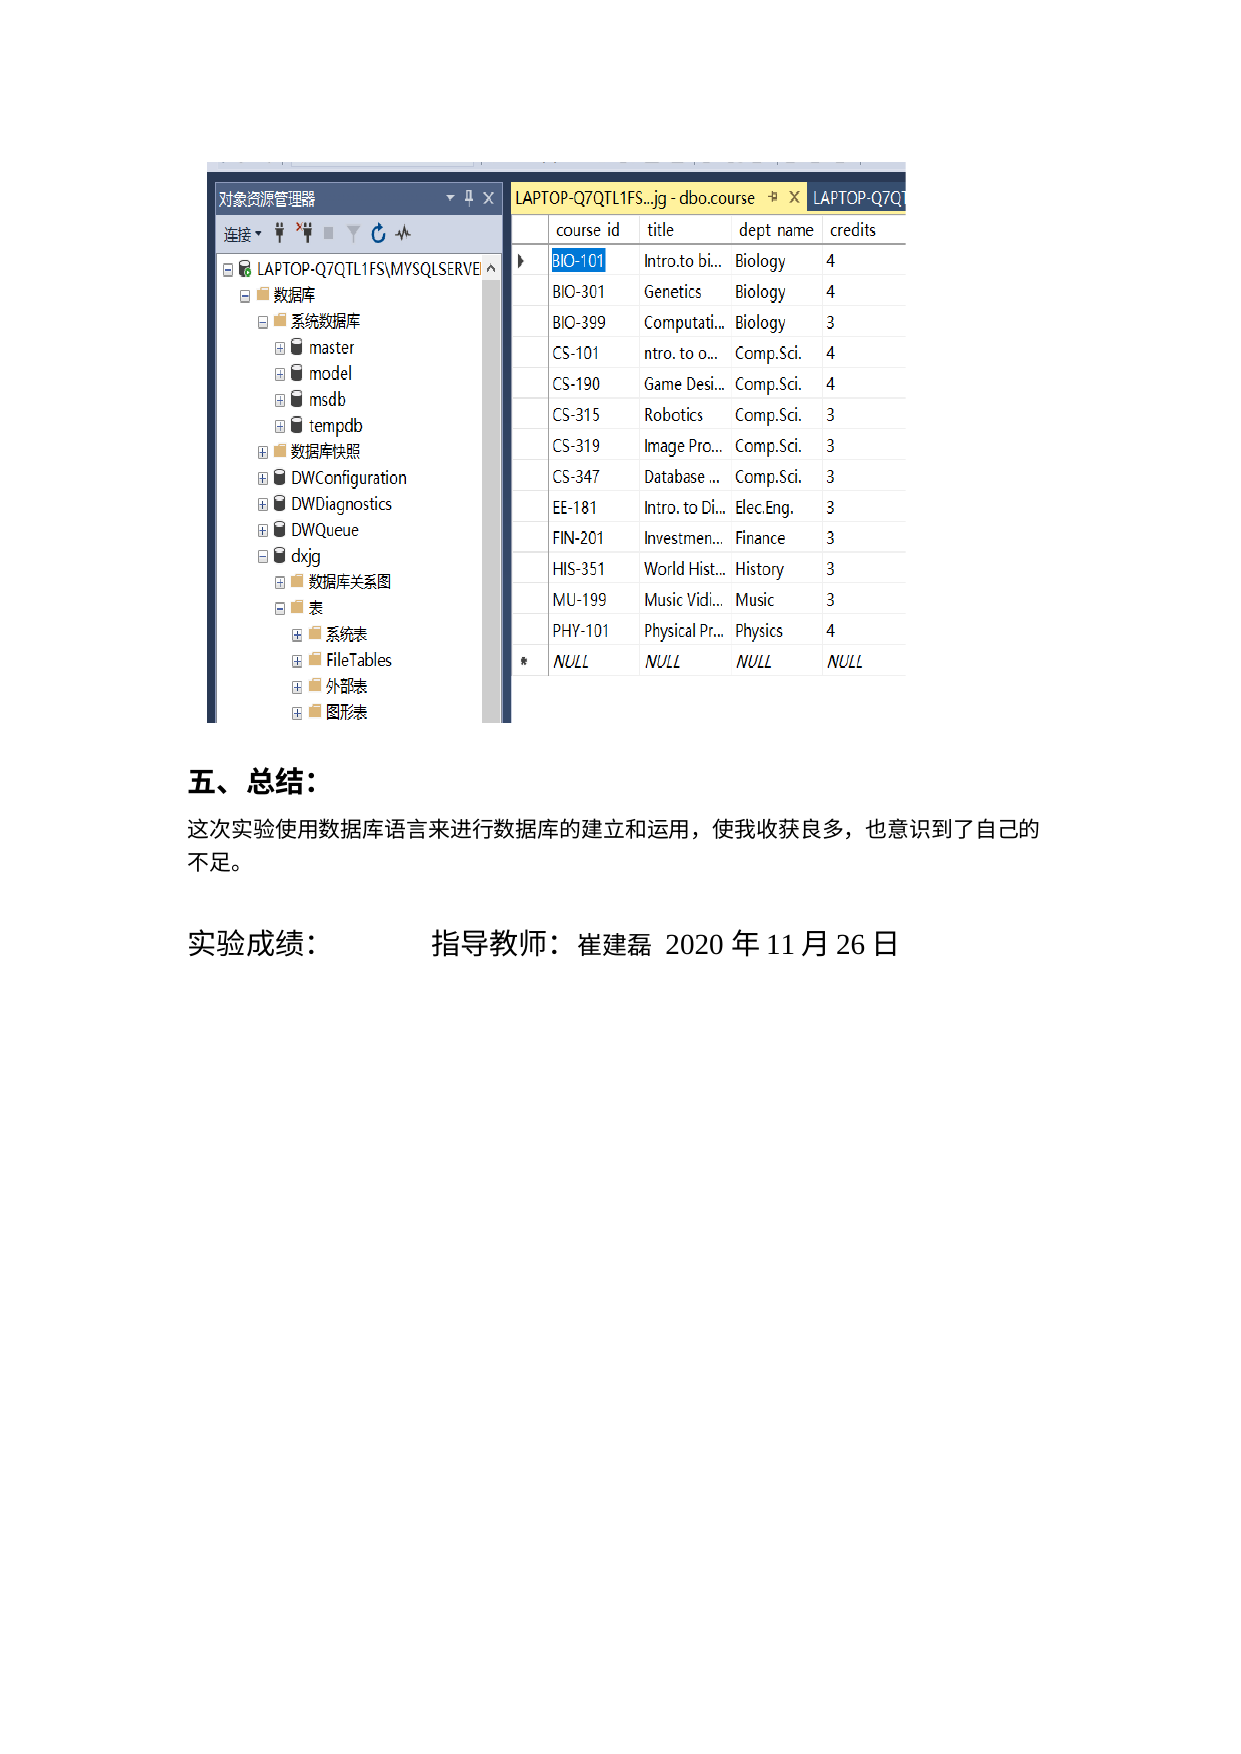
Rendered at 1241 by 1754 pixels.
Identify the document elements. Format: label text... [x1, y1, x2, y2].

text 五、总结： [187, 747, 1053, 812]
picture [207, 162, 906, 723]
text 这次实验使用数据库语言来进行数据库的建立和运用，使我收获良多，也意识到了自己的不足。 [187, 812, 1053, 877]
text 实验成绩： 指导教师：崔建磊 2020 年11月26日 [187, 909, 1053, 974]
